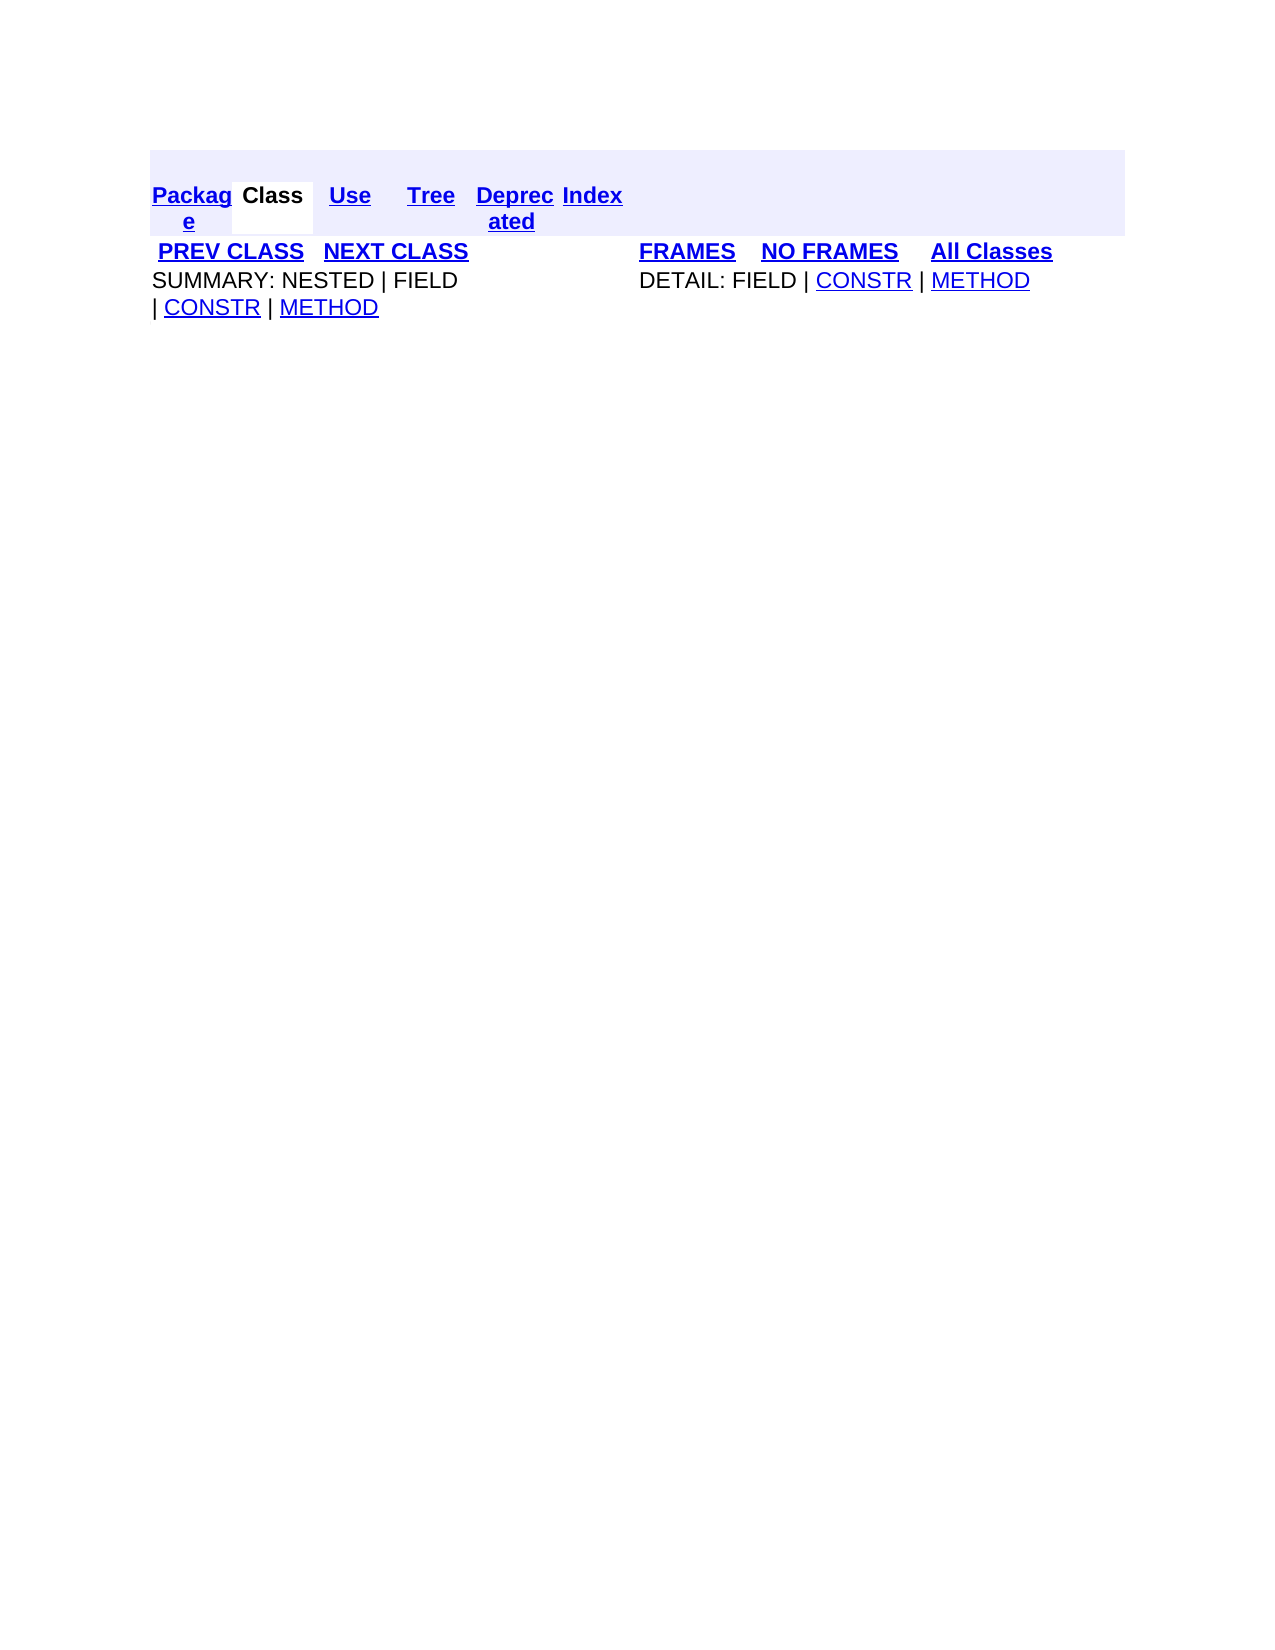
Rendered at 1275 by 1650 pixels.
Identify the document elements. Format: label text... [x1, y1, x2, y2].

table_header [150, 150, 1125, 236]
table_cell DETAIL: FIELD | CONSTR | METHOD [638, 266, 1125, 321]
table_cell FRAMES NO FRAMES All Classes [638, 236, 1125, 266]
table_cell PREV CLASS NEXT CLASS [150, 236, 637, 266]
table_cell SUMMARY: NESTED | FIELD | CONSTR | METHOD [150, 266, 637, 321]
